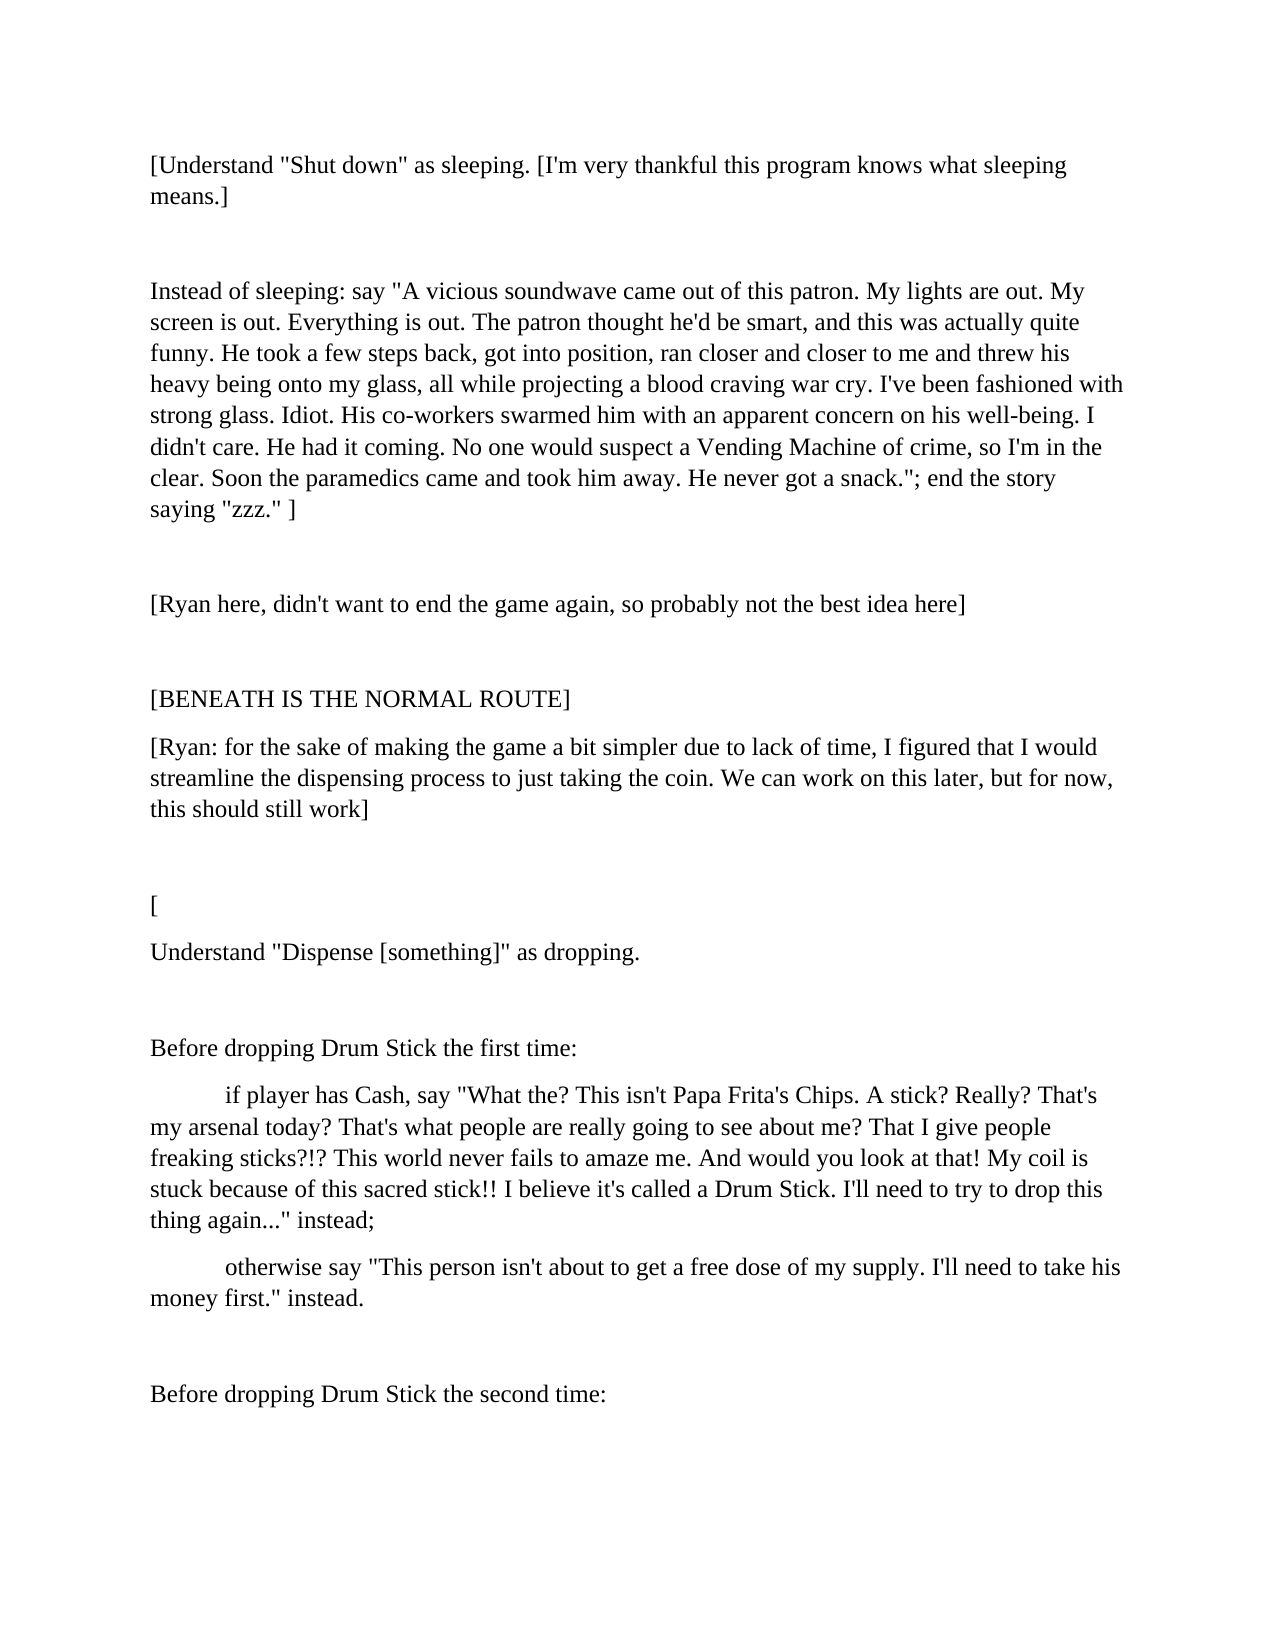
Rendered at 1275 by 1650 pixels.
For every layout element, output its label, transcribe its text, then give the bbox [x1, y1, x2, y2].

text Before dropping Drum Stick the second time: [150, 1379, 1125, 1408]
text [Ryan: for the sake of making the game a bit simpler due to lack of time, I figured that I would streamline the dispensing process to just taking the coin. We can work on this later, but for now, this should still work] [150, 732, 1125, 823]
text Instead of sleeping: say "A vicious soundwave came out of this patron. My lights are out. My screen is out. Everything is out. The patron thought he'd be smart, and this was actually quite funny. He took a few steps back, got into position, ran closer and closer to me and threw his heavy being onto my glass, all while projecting a blood craving war cry. I've been fashioned with strong glass. Idiot. His co-workers swarmed him with an apparent concern on his well-being. I didn't care. He had it coming. No one would suspect a Vending Machine of crime, so I'm in the clear. Soon the paramedics came and took him away. He never got a snack."; end the story saying "zzz." ] [150, 276, 1125, 522]
text [Ryan here, didn't want to end the game again, so probably not the best idea here] [150, 589, 1125, 618]
text [ [150, 890, 1125, 918]
text Understand "Dispense [something]" as dropping. [150, 937, 1125, 966]
text if player has Cash, say "What the? This isn't Papa Frita's Chips. A stick? Really? That's my arsenal today? That's what people are really going to see about me? That I give people freaking sticks?!? This world never fails to amaze me. And would you look at that! My coil is stuck because of this sacred stick!! I believe it's called a Drum Stick. I'll need to try to drop this thing again..." instead; [150, 1081, 1125, 1233]
text [Understand "Shut down" as sleeping. [I'm very thankful this program knows what sleeping means.] [150, 150, 1125, 210]
text otherwise say "This person isn't about to get a free dose of my supply. I'll need to take his money first." instead. [150, 1252, 1125, 1312]
text Before dropping Drum Stick the first time: [150, 1033, 1125, 1062]
text [BENEATH IS THE NORMAL ROUTE] [150, 684, 1125, 713]
